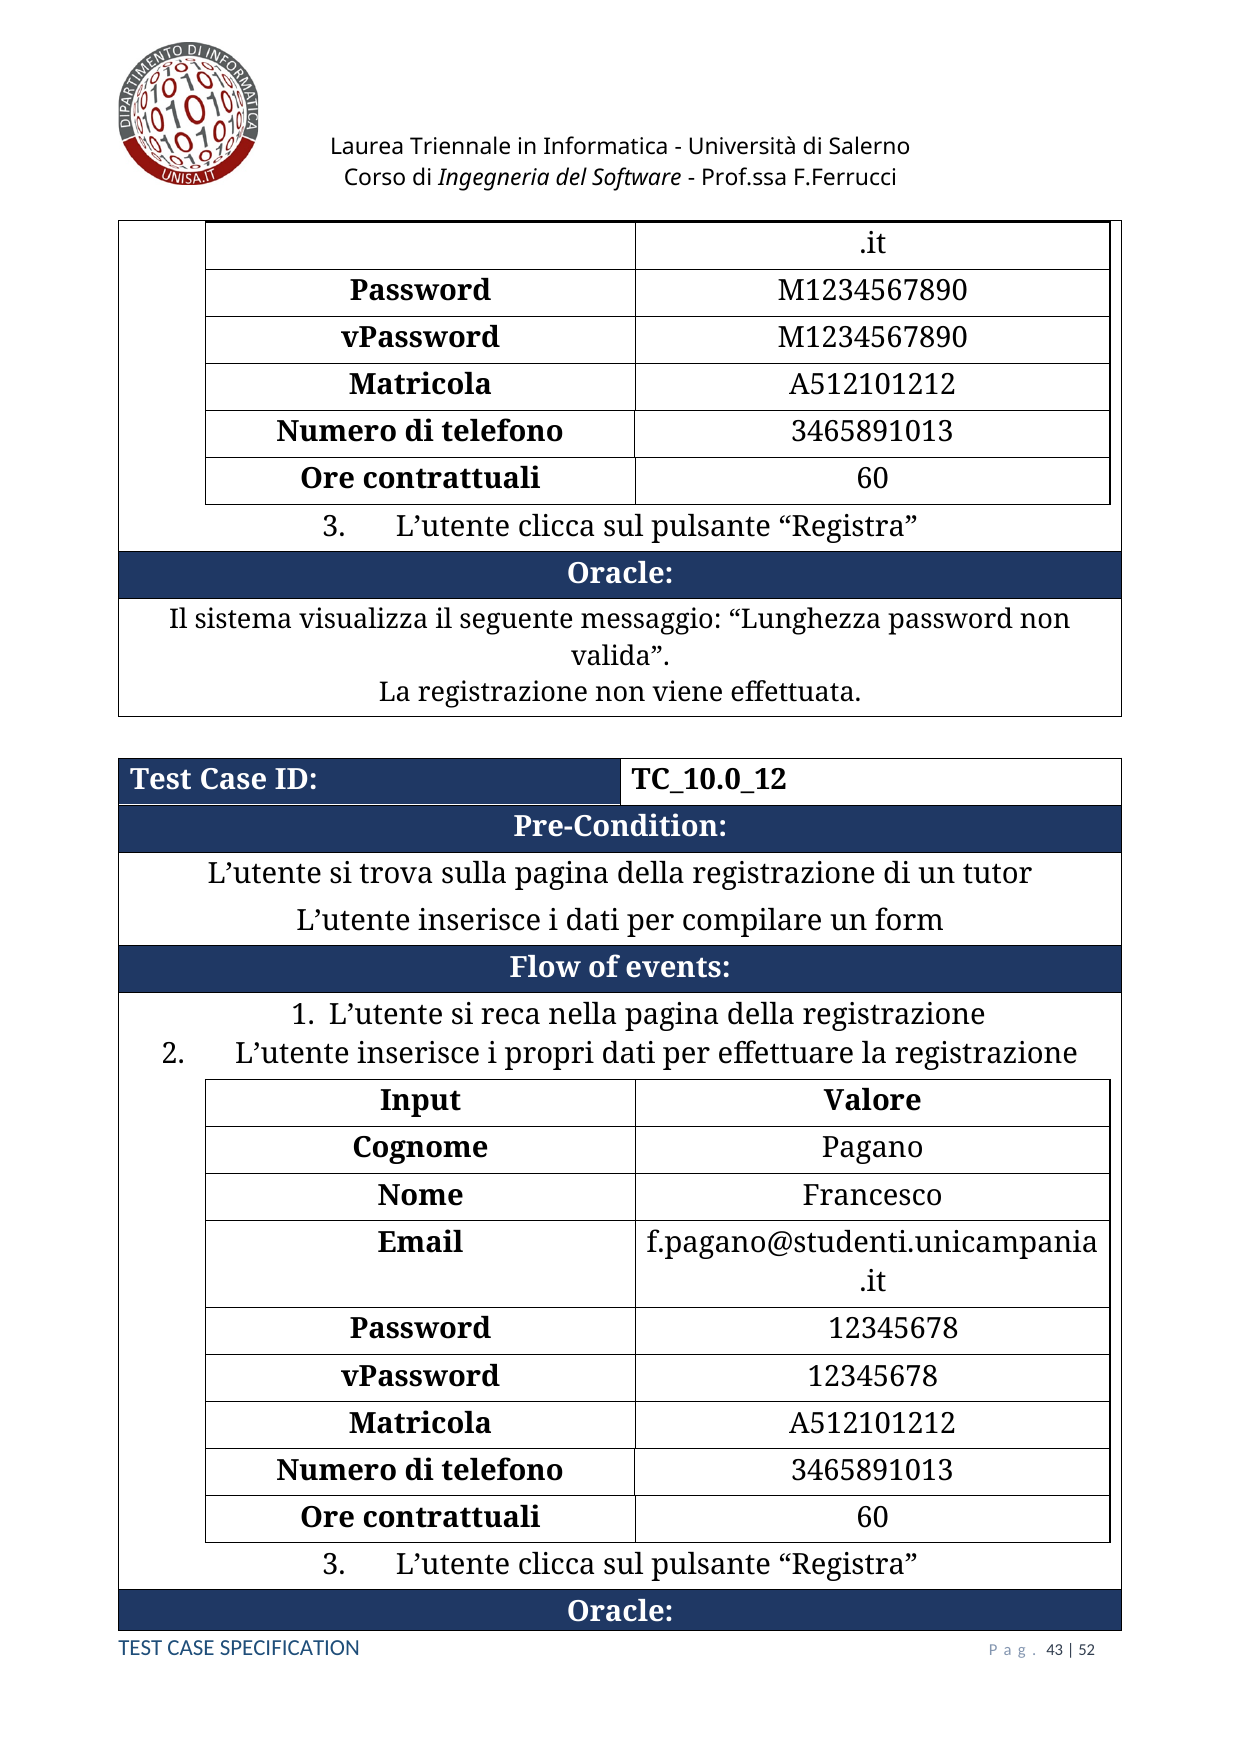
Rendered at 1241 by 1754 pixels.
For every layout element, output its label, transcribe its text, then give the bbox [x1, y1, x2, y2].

table_header Test Case ID: [119, 759, 620, 804]
table_cell L’utente si trova sulla pagina della registrazione di un tutor L’utente inserisce i dati per compilare un form [119, 853, 1121, 945]
picture [117, 42, 258, 183]
table_cell Pre-Condition: [119, 806, 1121, 852]
table_cell Flow of events: [119, 946, 1121, 992]
table_header TC_10.0_12 [621, 759, 1121, 804]
table_cell Oracle: [119, 552, 1121, 598]
table_cell Oracle: [119, 1590, 1121, 1630]
table_cell Il sistema visualizza il seguente messaggio: “Lunghezza password non valida”. La registrazione non viene effettuata. [119, 599, 1121, 716]
